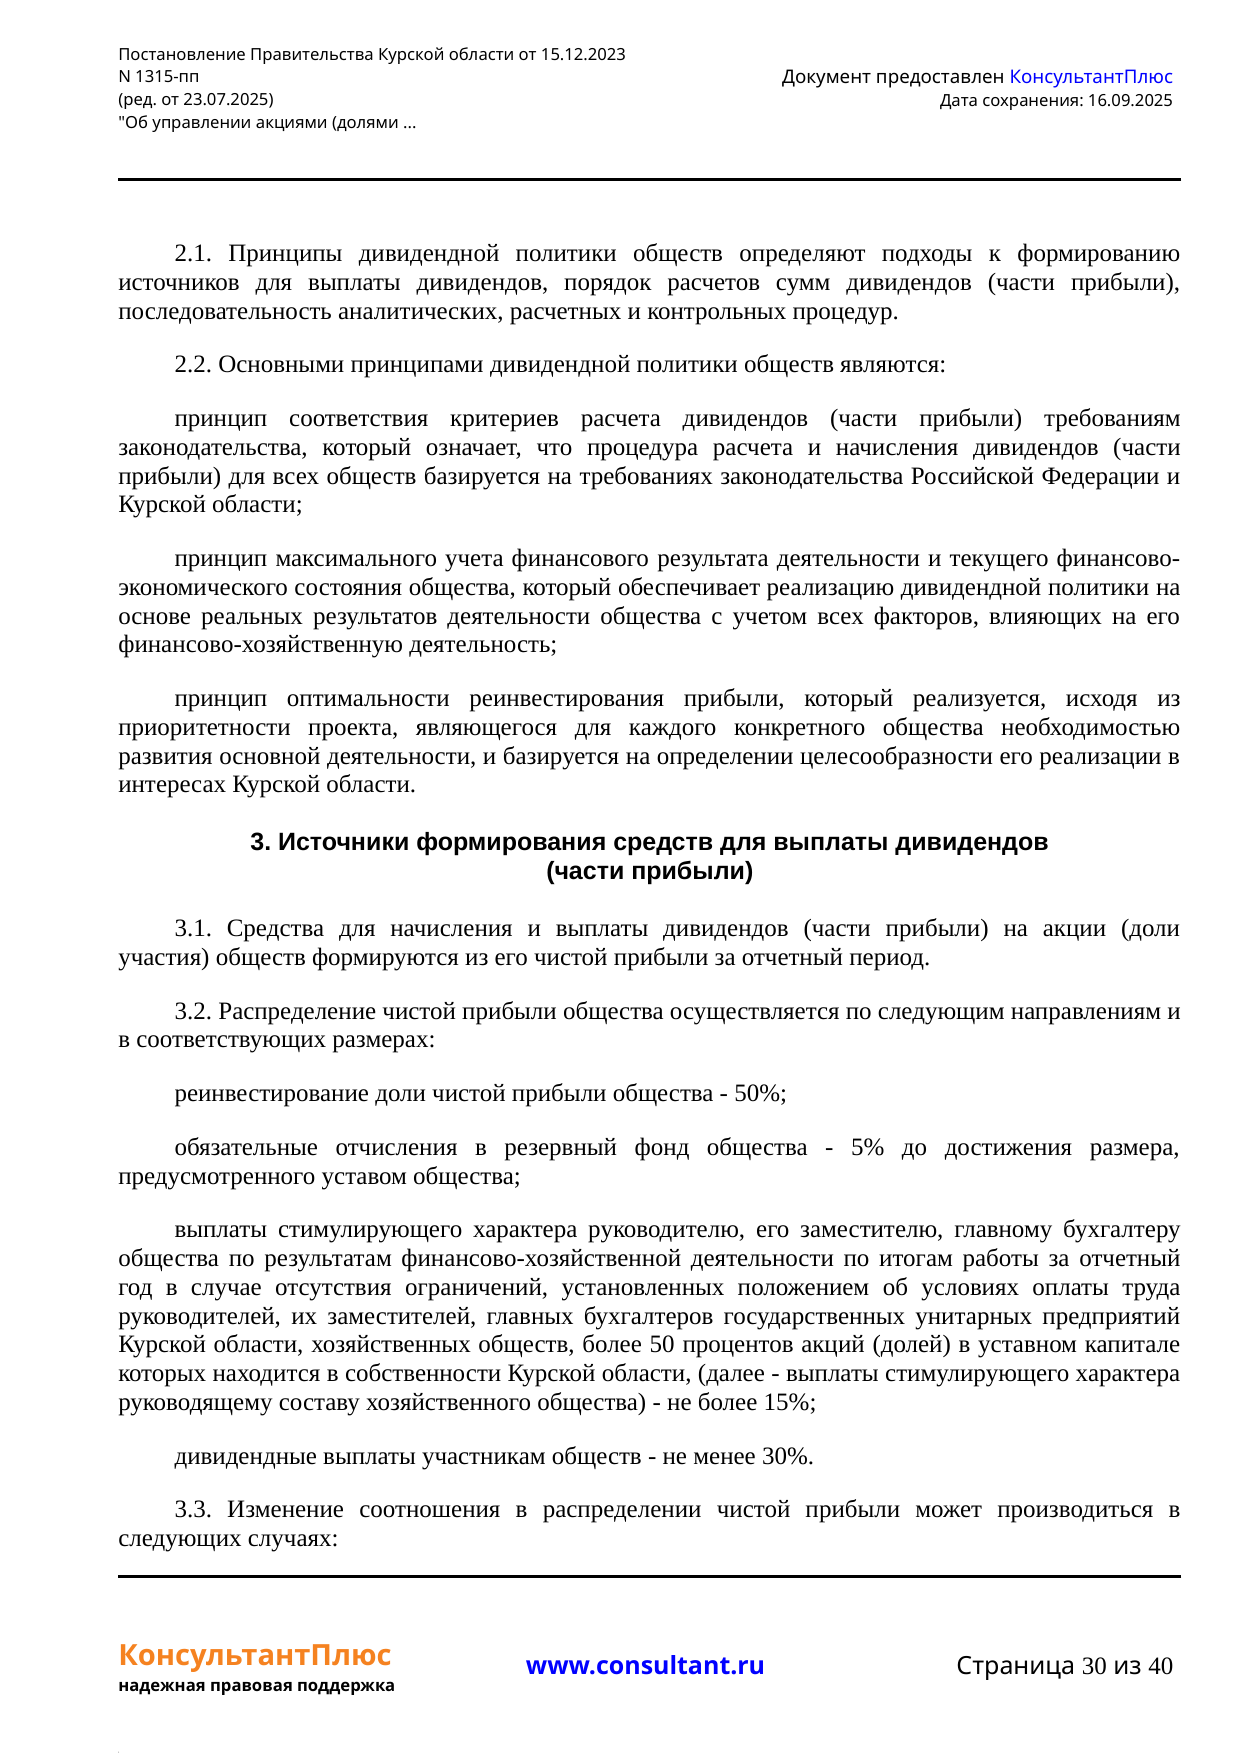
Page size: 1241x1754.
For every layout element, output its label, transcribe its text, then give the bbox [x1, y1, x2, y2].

text 3.3. Изменение соотношения в распределении чистой прибыли может производиться в следующих случаях: [118, 1494, 1181, 1552]
title 3. Источники формирования средств для выплаты дивидендов [118, 827, 1181, 856]
text обязательные отчисления в резервный фонд общества - 5% до достижения размера, предусмотренного уставом общества; [118, 1132, 1181, 1189]
text дивидендные выплаты участникам обществ - не менее 30%. [118, 1441, 1181, 1469]
text 3.1. Средства для начисления и выплаты дивидендов (части прибыли) на акции (доли участия) обществ формируются из его чистой прибыли за отчетный период. [118, 913, 1181, 971]
text принцип соответствия критериев расчета дивидендов (части прибыли) требованиям законодательства, который означает, что процедура расчета и начисления дивидендов (части прибыли) для всех обществ базируется на требованиях законодательства Российской Федерации и Курской области; [118, 403, 1181, 518]
text 3.2. Распределение чистой прибыли общества осуществляется по следующим направлениям и в соответствующих размерах: [118, 996, 1181, 1053]
text 2.1. Принципы дивидендной политики обществ определяют подходы к формированию источников для выплаты дивидендов, порядок расчетов сумм дивидендов (части прибыли), последовательность аналитических, расчетных и контрольных процедур. [118, 238, 1181, 324]
title (части прибыли) [118, 856, 1181, 884]
text принцип максимального учета финансового результата деятельности и текущего финансово-экономического состояния общества, который обеспечивает реализацию дивидендной политики на основе реальных результатов деятельности общества с учетом всех факторов, влияющих на его финансово-хозяйственную деятельность; [118, 543, 1181, 658]
text выплаты стимулирующего характера руководителю, его заместителю, главному бухгалтеру общества по результатам финансово-хозяйственной деятельности по итогам работы за отчетный год в случае отсутствия ограничений, установленных положением об условиях оплаты труда руководителей, их заместителей, главных бухгалтеров государственных унитарных предприятий Курской области, хозяйственных обществ, более 50 процентов акций (долей) в уставном капитале которых находится в собственности Курской области, (далее - выплаты стимулирующего характера руководящему составу хозяйственного общества) - не более 15%; [118, 1214, 1181, 1416]
text принцип оптимальности реинвестирования прибыли, который реализуется, исходя из приоритетности проекта, являющегося для каждого конкретного общества необходимостью развития основной деятельности, и базируется на определении целесообразности его реализации в интересах Курской области. [118, 683, 1181, 798]
text 2.2. Основными принципами дивидендной политики обществ являются: [118, 349, 1181, 378]
text реинвестирование доли чистой прибыли общества - 50%; [118, 1078, 1181, 1107]
